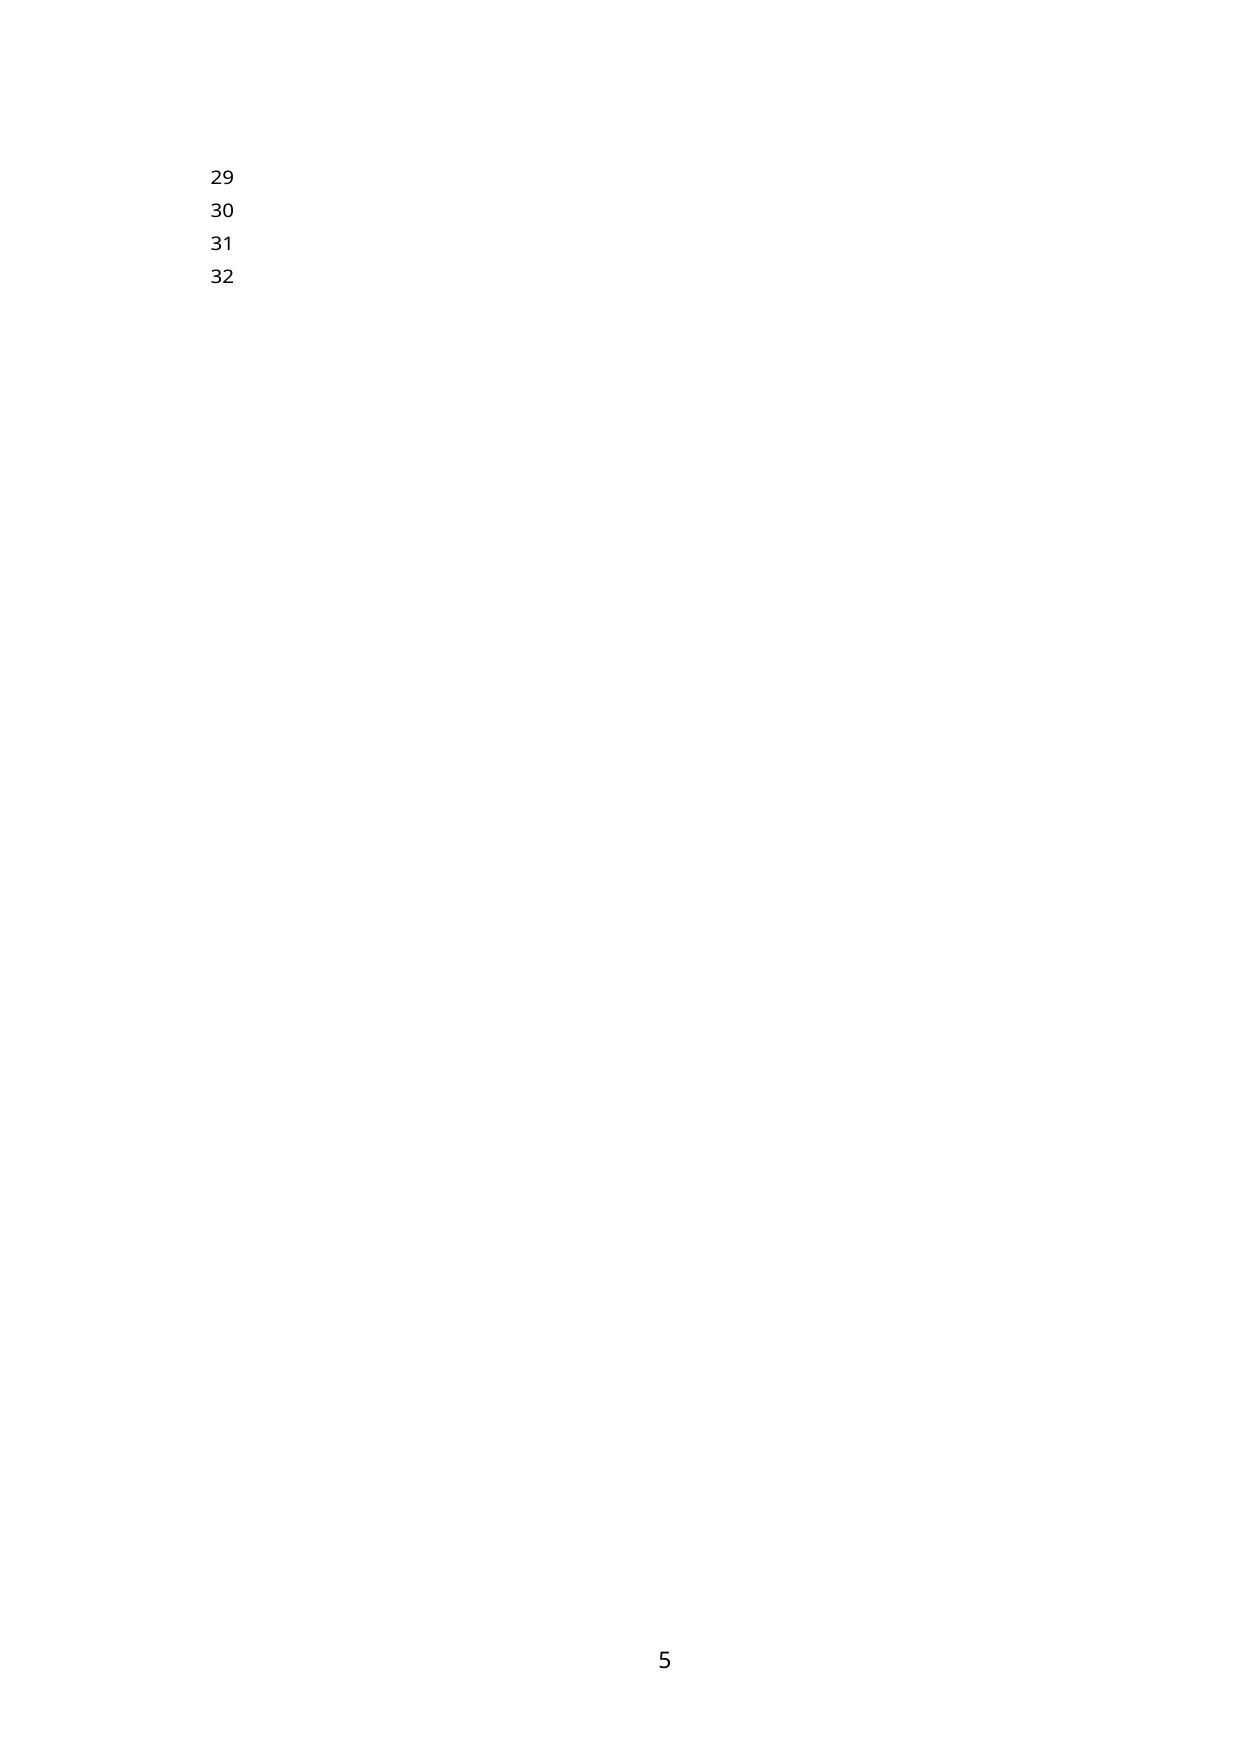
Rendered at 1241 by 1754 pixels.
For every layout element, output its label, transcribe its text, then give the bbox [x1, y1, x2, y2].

text 30 [210, 197, 1167, 223]
text 32 [210, 263, 1167, 288]
text 29 [210, 164, 1167, 190]
text 31 [210, 230, 1167, 256]
